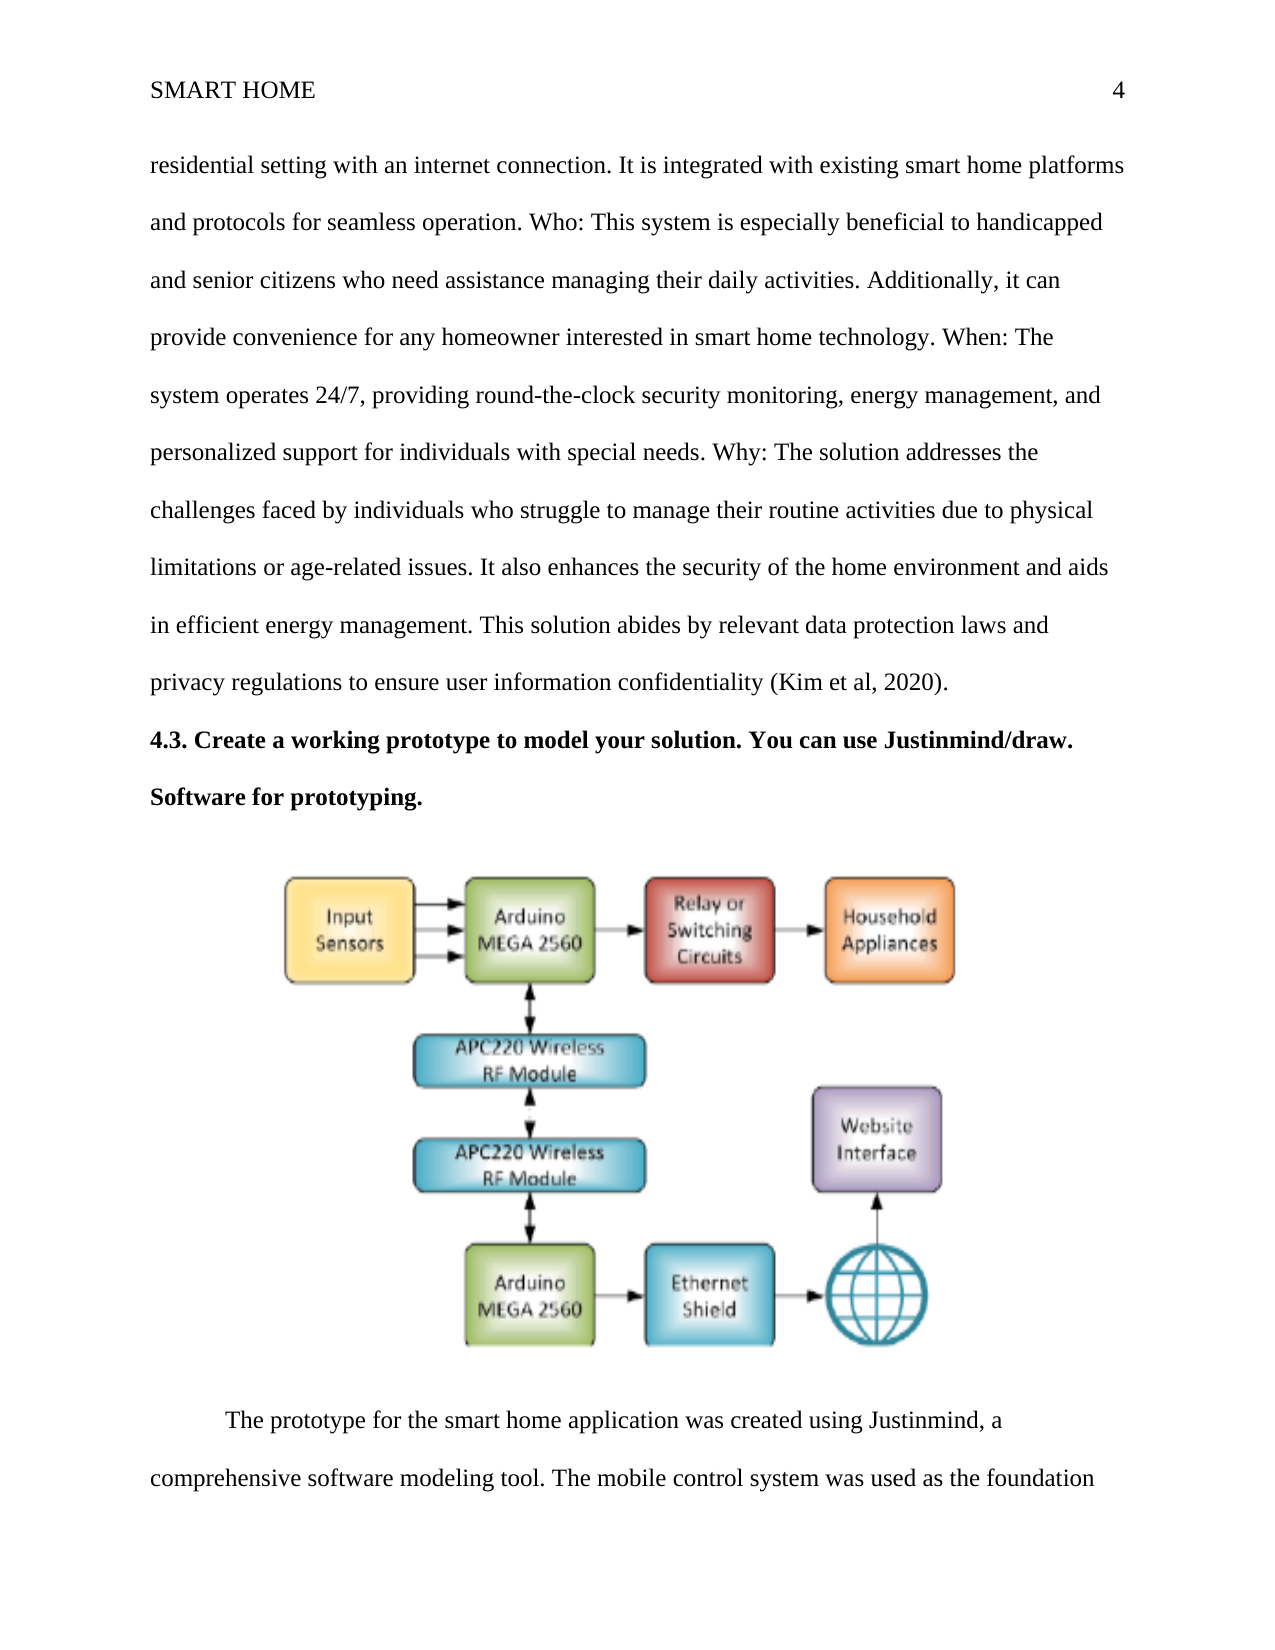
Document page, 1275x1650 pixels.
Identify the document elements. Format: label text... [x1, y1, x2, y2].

text 4.3. Create a working prototype to model your solution. You can use Justinmind/draw. Software for prototyping. [150, 725, 1125, 811]
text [150, 1405, 1125, 1491]
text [150, 150, 1125, 696]
picture [248, 840, 1027, 1379]
